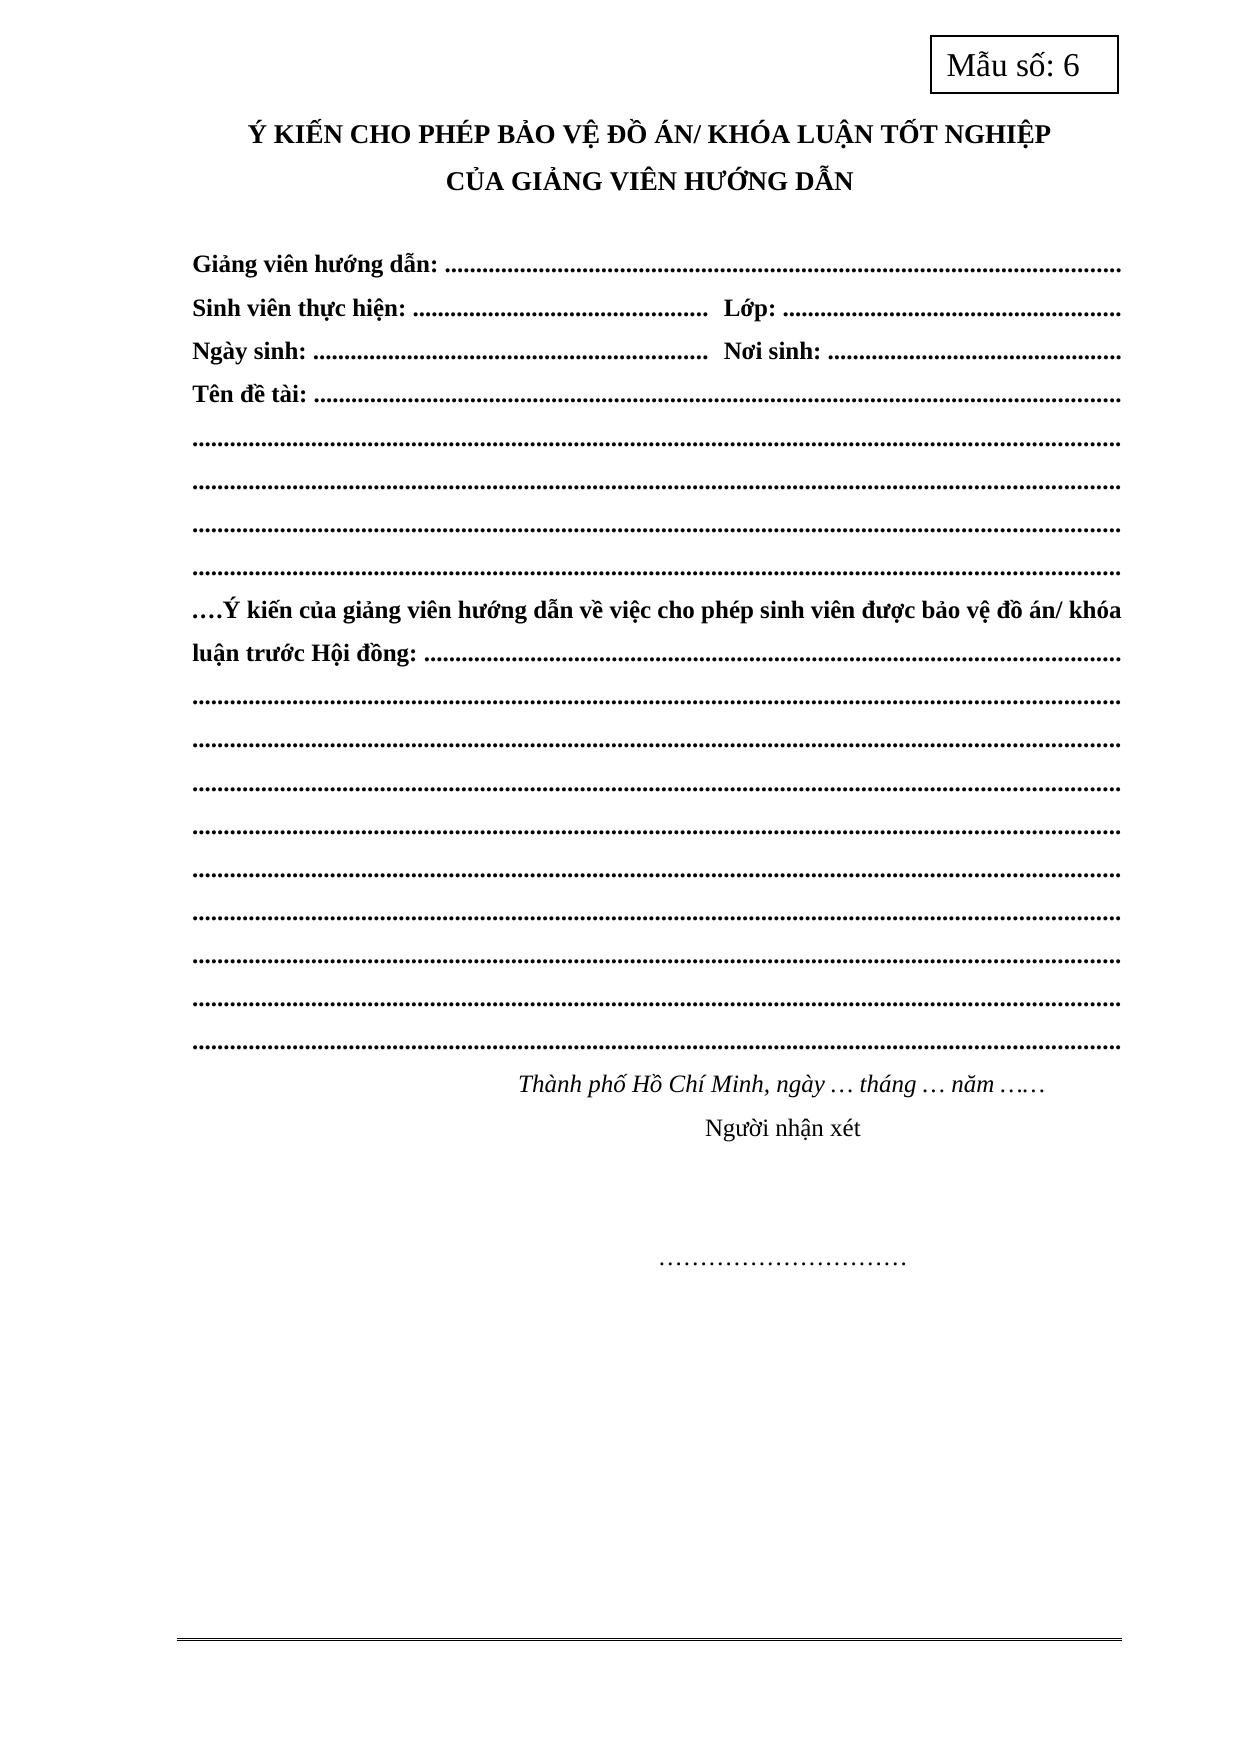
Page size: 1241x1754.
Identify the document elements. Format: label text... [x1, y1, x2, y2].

text Giảng viên hướng dẫn: [177, 249, 1122, 278]
text Ý KIẾN CHO PHÉP BẢO VỆ ĐỒ ÁN/ KHÓA LUẬN TỐT NGHIỆP [177, 118, 1122, 149]
text Thành phố Hồ Chí Minh, ngày … tháng … năm …… [192, 1069, 1122, 1098]
text Tên đề tài: [177, 379, 1122, 408]
text Người nhận xét [192, 1113, 1122, 1141]
text ………………………… [192, 1242, 1122, 1271]
text CỦA GIẢNG VIÊN HƯỚNG DẪN [177, 165, 1122, 196]
text Sinh viên thực hiện: Lớp: [177, 293, 1122, 322]
text Ngày sinh: Nơi sinh: [177, 336, 1122, 365]
text Ý kiến của giảng viên hướng dẫn về việc cho phép sinh viên được bảo vệ đồ án/ khóa luận trước Hội đồng: [192, 595, 1122, 667]
